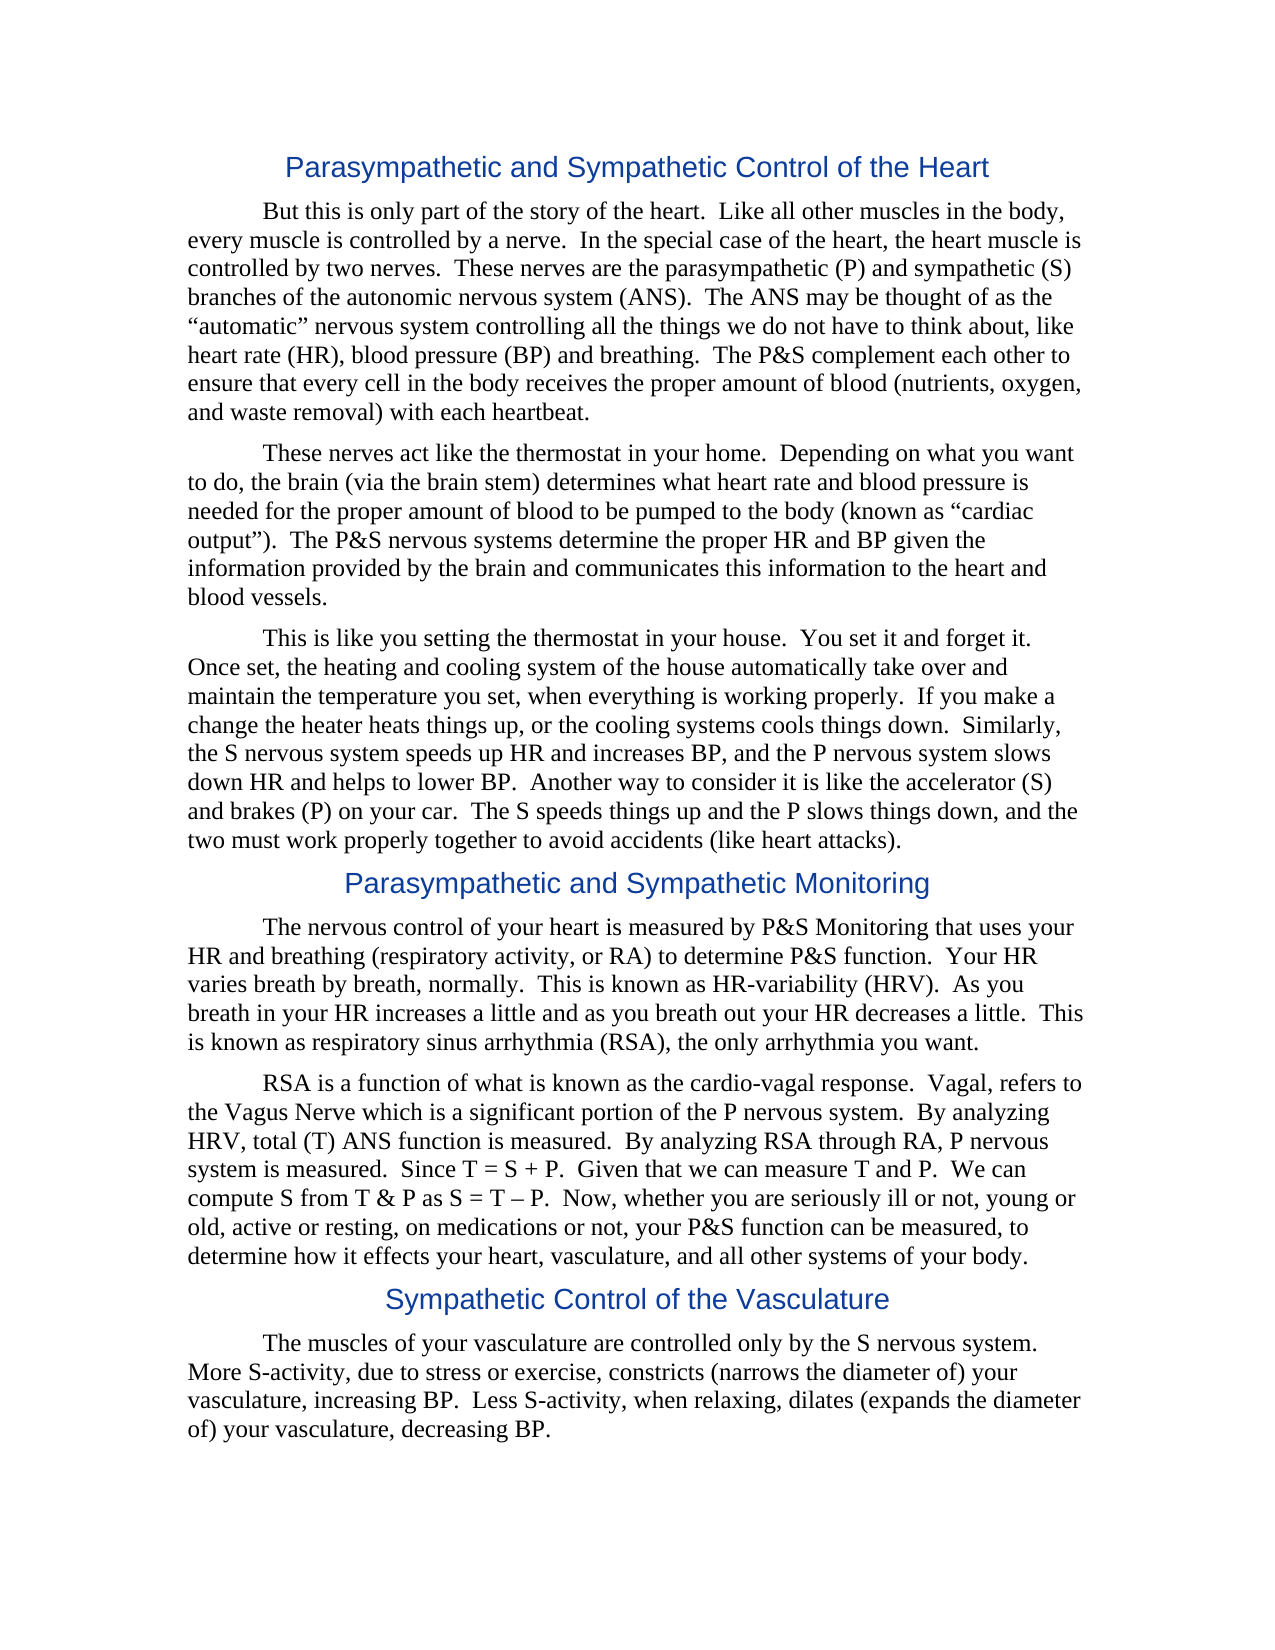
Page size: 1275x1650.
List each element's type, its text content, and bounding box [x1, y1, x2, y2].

text These nerves act like the thermostat in your home. Depending on what you want to do, the brain (via the brain stem) determines what heart rate and blood pressure is needed for the proper amount of blood to be pumped to the body (known as “cardiac output”). The P&S nervous systems determine the proper HR and BP given the information provided by the brain and communicates this information to the heart and blood vessels. [187, 438, 1087, 611]
text The muscles of your vasculature are controlled only by the S nervous system. More S-activity, due to stress or exercise, constricts (narrows the diameter of) your vasculature, increasing BP. Less S-activity, when relaxing, dilates (expands the diameter of) your vasculature, decreasing BP. [187, 1328, 1087, 1443]
text RSA is a function of what is known as the cardio-vagal response. Vagal, refers to the Vagus Nerve which is a significant portion of the P nervous system. By analyzing HRV, total (T) ANS function is measured. By analyzing RSA through RA, P nervous system is measured. Since T = S + P. Given that we can measure T and P. We can compute S from T & P as S = T – P. Now, whether you are seriously ill or not, young or old, active or resting, on medications or not, your P&S function can be measured, to determine how it effects your heart, vasculature, and all other systems of your body. [187, 1068, 1087, 1269]
text But this is only part of the story of the heart. Like all other muscles in the body, every muscle is controlled by a nerve. In the special case of the heart, the heart muscle is controlled by two nerves. These nerves are the parasympathetic (P) and sympathetic (S) branches of the autonomic nervous system (ANS). The ANS may be thought of as the “automatic” nervous system controlling all the things we do not have to think about, like heart rate (HR), blood pressure (BP) and breathing. The P&S complement each other to ensure that every cell in the body receives the proper amount of blood (nutrients, oxygen, and waste removal) with each heartbeat. [187, 196, 1087, 426]
text Parasympathetic and Sympathetic Control of the Heart [187, 150, 1087, 183]
text This is like you setting the thermostat in your house. You set it and forget it. Once set, the heating and cooling system of the house automatically take over and maintain the temperature you set, when everything is working properly. If you make a change the heater heats things up, or the cooling systems cools things down. Similarly, the S nervous system speeds up HR and increases BP, and the P nervous system slows down HR and helps to lower BP. Another way to consider it is like the accelerator (S) and brakes (P) on your car. The S speeds things up and the P slows things down, and the two must work properly together to avoid accidents (like heart attacks). [187, 623, 1087, 853]
text Parasympathetic and Sympathetic Monitoring [187, 866, 1087, 899]
text Sympathetic Control of the Vasculature [187, 1282, 1087, 1316]
text The nervous control of your heart is measured by P&S Monitoring that uses your HR and breathing (respiratory activity, or RA) to determine P&S function. Your HR varies breath by breath, normally. This is known as HR-variability (HRV). As you breath in your HR increases a little and as you breath out your HR decreases a little. This is known as respiratory sinus arrhythmia (RSA), the only arrhythmia you want. [187, 912, 1087, 1056]
